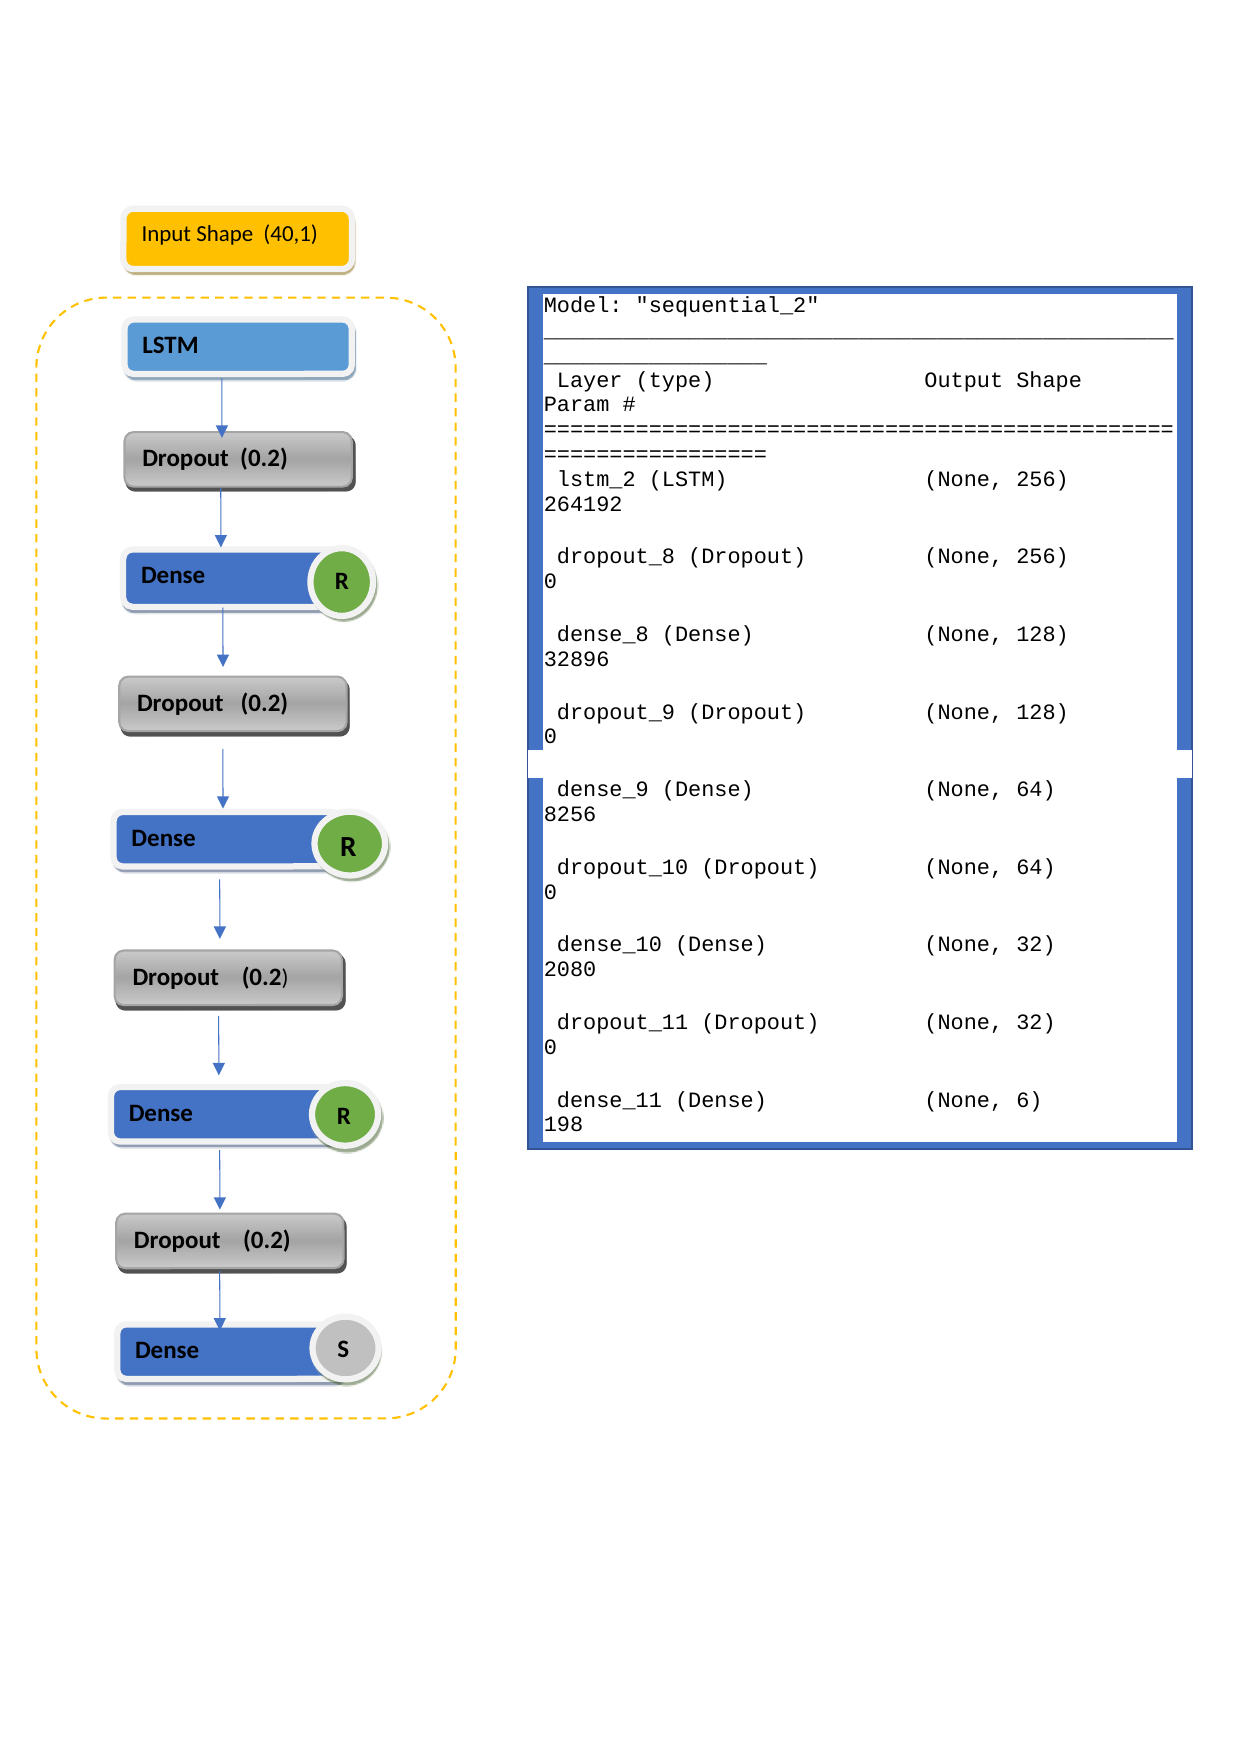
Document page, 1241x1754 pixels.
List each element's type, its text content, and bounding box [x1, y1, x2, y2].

text Result- [209, 310, 527, 368]
